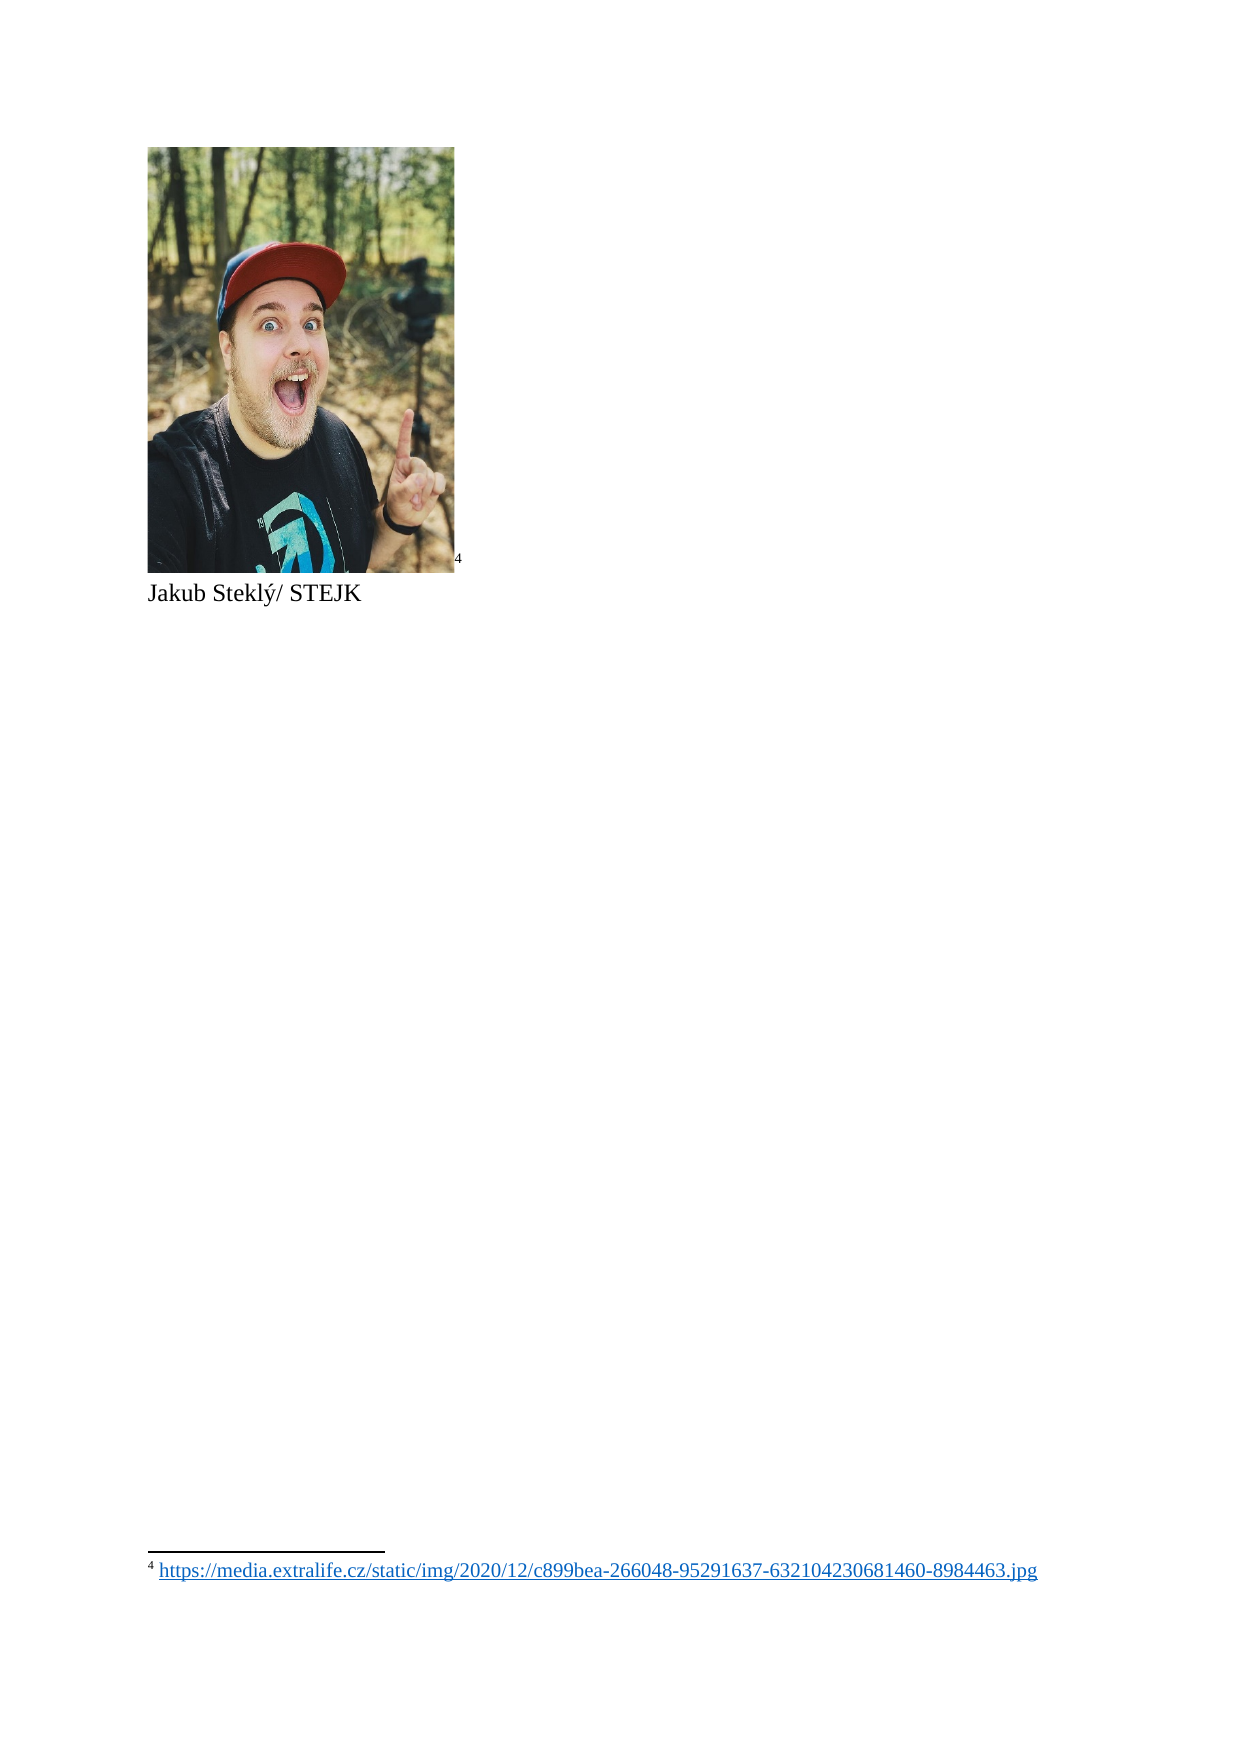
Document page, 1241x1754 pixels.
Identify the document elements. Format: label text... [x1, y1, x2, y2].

picture [147, 147, 455, 573]
text Jakub Steklý/ STEJK [148, 578, 1093, 607]
